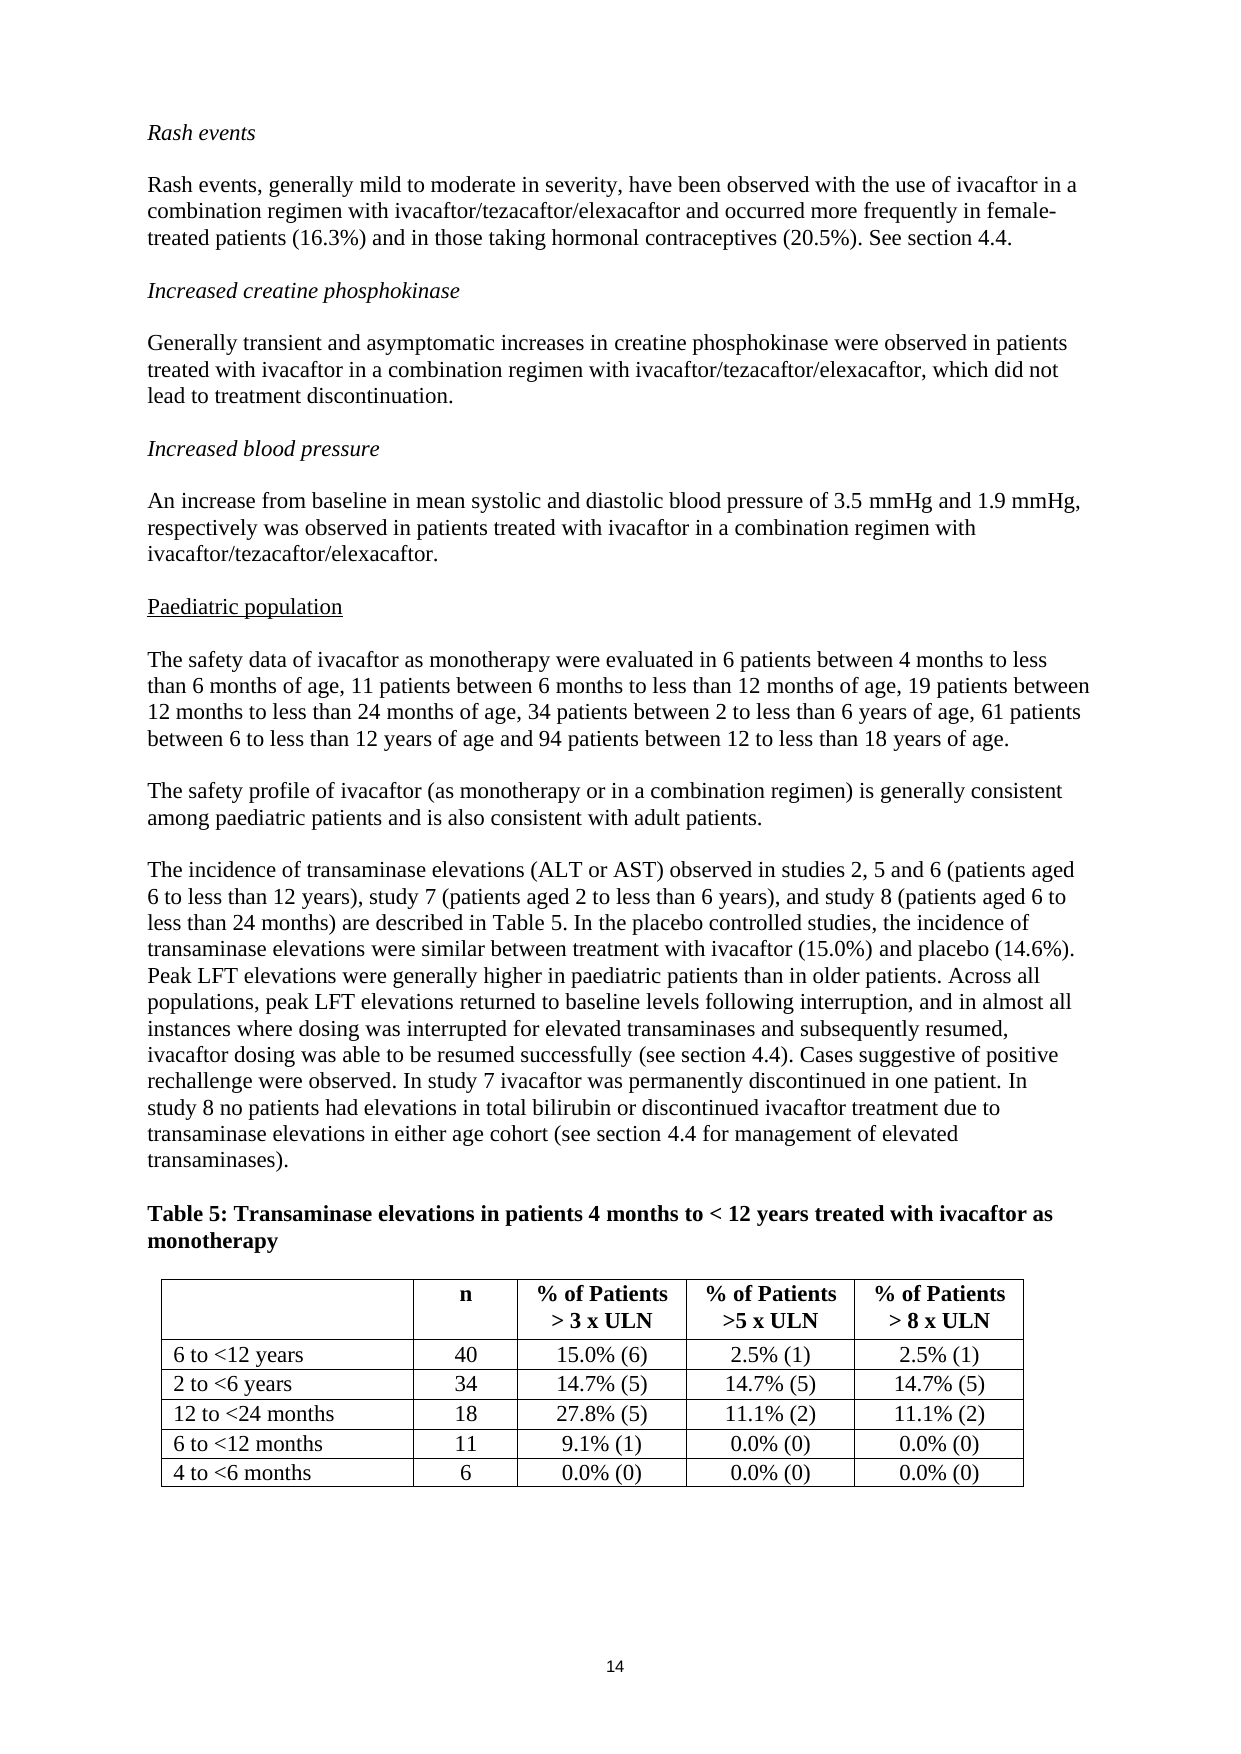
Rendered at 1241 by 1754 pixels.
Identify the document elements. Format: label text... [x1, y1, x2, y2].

table_cell 6 to <12 years [162, 1340, 413, 1369]
table_cell 6 [414, 1459, 517, 1486]
table_cell 2 to <6 years [162, 1370, 413, 1399]
text Rash events, generally mild to moderate in severity, have been observed with the use of ivacaftor in a combination regimen with ivacaftor/tezacaftor/elexacaftor and occurred more frequently in female-treated patients (16.3%) and in those taking hormonal contraceptives (20.5%). See section 4.4. [147, 171, 1093, 250]
text An increase from baseline in mean systolic and diastolic blood pressure of 3.5 mmHg and 1.9 mmHg, respectively was observed in patients treated with ivacaftor in a combination regimen with ivacaftor/tezacaftor/elexacaftor. [147, 487, 1093, 567]
table_header % of Patients > 8 x ULN [855, 1280, 1023, 1339]
table_cell 0.0% (0) [855, 1459, 1023, 1486]
table_cell 14.7% (5) [687, 1370, 854, 1399]
table_cell 6 to <12 months [162, 1430, 413, 1457]
table_cell 18 [414, 1400, 517, 1429]
table_cell 27.8% (5) [518, 1400, 686, 1429]
table_header n [414, 1280, 517, 1339]
table_cell 14.7% (5) [855, 1370, 1023, 1399]
table_cell 0.0% (0) [855, 1430, 1023, 1457]
table_cell 15.0% (6) [518, 1340, 686, 1369]
text Increased creatine phosphokinase [147, 277, 1093, 303]
table_header % of Patients > 3 x ULN [518, 1280, 686, 1339]
text Table 5: Transaminase elevations in patients 4 months to < 12 years treated with ivacaftor as monotherapy [147, 1200, 1093, 1254]
table_cell 11 [414, 1430, 517, 1457]
text Generally transient and asymptomatic increases in creatine phosphokinase were observed in patients treated with ivacaftor in a combination regimen with ivacaftor/tezacaftor/elexacaftor, which did not lead to treatment discontinuation. [147, 329, 1093, 408]
text Increased blood pressure [147, 435, 1093, 461]
table_cell 2.5% (1) [855, 1340, 1023, 1369]
text The safety profile of ivacaftor (as monotherapy or in a combination regimen) is generally consistent among paediatric patients and is also consistent with adult patients. [147, 777, 1093, 830]
table_cell 9.1% (1) [518, 1430, 686, 1457]
table_cell 0.0% (0) [687, 1459, 854, 1486]
table_header % of Patients >5 x ULN [687, 1280, 854, 1339]
text Rash events [147, 118, 1093, 145]
table_cell 0.0% (0) [687, 1430, 854, 1457]
text The safety data of ivacaftor as monotherapy were evaluated in 6 patients between 4 months to less than 6 months of age, 11 patients between 6 months to less than 12 months of age, 19 patients between 12 months to less than 24 months of age, 34 patients between 2 to less than 6 years of age, 61 patients between 6 to less than 12 years of age and 94 patients between 12 to less than 18 years of age. [147, 646, 1093, 751]
table_cell 34 [414, 1370, 517, 1399]
table_cell 4 to <6 months [162, 1459, 413, 1486]
table_header [162, 1280, 413, 1339]
table_cell 12 to <24 months [162, 1400, 413, 1429]
table_cell 14.7% (5) [518, 1370, 686, 1399]
text Paediatric population [147, 593, 1093, 619]
table_cell 2.5% (1) [687, 1340, 854, 1369]
table_cell 0.0% (0) [518, 1459, 686, 1486]
table_cell 40 [414, 1340, 517, 1369]
text The incidence of transaminase elevations (ALT or AST) observed in studies 2, 5 and 6 (patients aged 6 to less than 12 years), study 7 (patients aged 2 to less than 6 years), and study 8 (patients aged 6 to less than 24 months) are described in Table 5. In the placebo controlled studies, the incidence of transaminase elevations were similar between treatment with ivacaftor (15.0%) and placebo (14.6%). Peak LFT elevations were generally higher in paediatric patients than in older patients. Across all populations, peak LFT elevations returned to baseline levels following interruption, and in almost all instances where dosing was interrupted for elevated transaminases and subsequently resumed, ivacaftor dosing was able to be resumed successfully (see section 4.4). Cases suggestive of positive rechallenge were observed. In study 7 ivacaftor was permanently discontinued in one patient. In study 8 no patients had elevations in total bilirubin or discontinued ivacaftor treatment due to transaminase elevations in either age cohort (see section 4.4 for management of elevated transaminases). [147, 856, 1093, 1173]
table_cell 11.1% (2) [855, 1400, 1023, 1429]
table_cell 11.1% (2) [687, 1400, 854, 1429]
